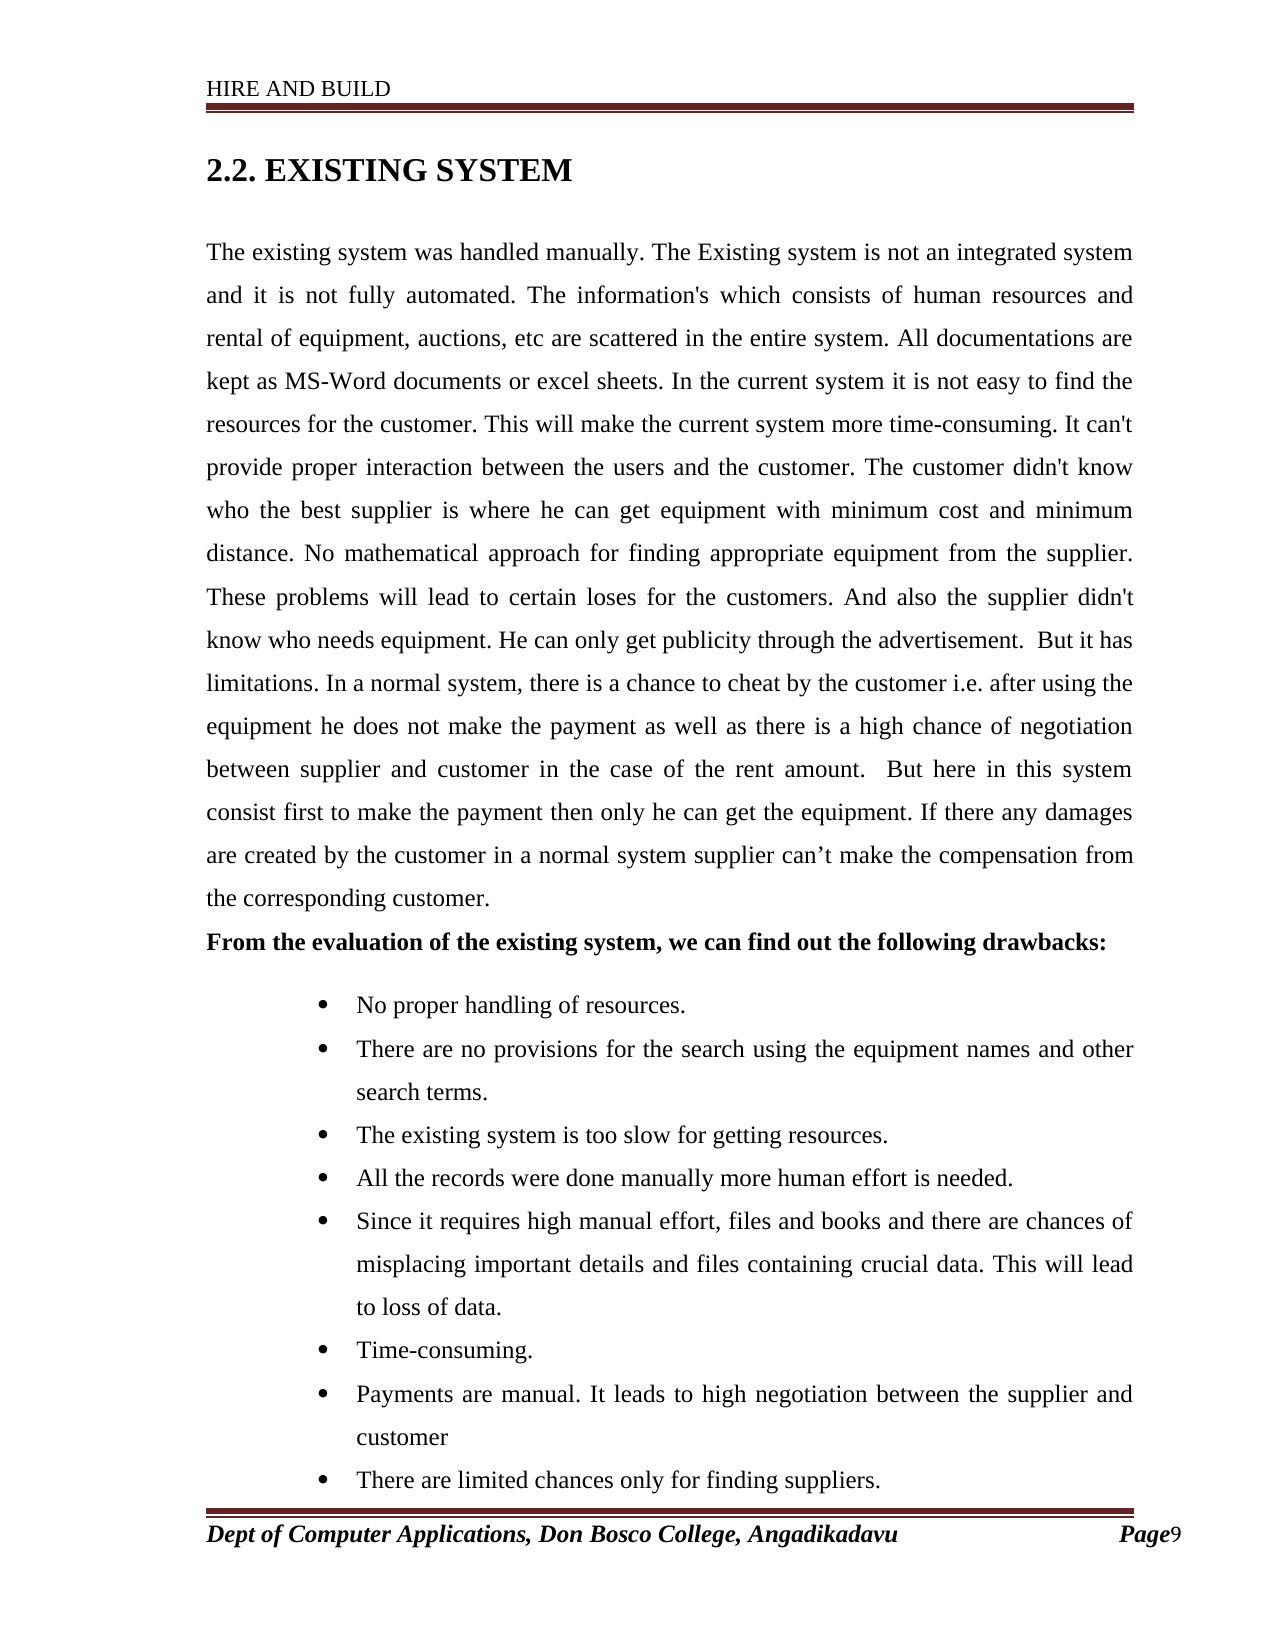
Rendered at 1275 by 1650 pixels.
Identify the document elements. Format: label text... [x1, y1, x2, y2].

text From the evaluation of the existing system, we can find out the following drawbacks: [206, 927, 1134, 955]
list There are no provisions for the search using the equipment names and other search terms. [319, 1034, 1134, 1106]
text The existing system was handled manually. The Existing system is not an integrated system and it is not fully automated. The information's which consists of human resources and rental of equipment, auctions, etc are scattered in the entire system. All documentations are kept as MS-Word documents or excel sheets. In the current system it is not easy to find the resources for the customer. This will make the current system more time-consuming. It can't provide proper interaction between the users and the customer. The customer didn't know who the best supplier is where he can get equipment with minimum cost and minimum distance. No mathematical approach for finding appropriate equipment from the supplier. These problems will lead to certain loses for the customers. And also the supplier didn't know who needs equipment. He can only get publicity through the advertisement. But it has limitations. In a normal system, there is a chance to cheat by the customer i.e. after using the equipment he does not make the payment as well as there is a high chance of negotiation between supplier and customer in the case of the rent amount. But here in this system consist first to make the payment then only he can get the equipment. If there any damages are created by the customer in a normal system supplier can’t make the compensation from the corresponding customer. [206, 237, 1134, 912]
list The existing system is too slow for getting resources. [319, 1120, 1134, 1149]
list Payments are manual. It leads to high negotiation between the supplier and customer [319, 1379, 1134, 1451]
text 2.2. EXISTING SYSTEM [206, 150, 1134, 188]
list Since it requires high manual effort, files and books and there are chances of misplacing important details and files containing crucial data. This will lead to loss of data. [319, 1206, 1134, 1321]
list No proper handling of resources. [319, 991, 1134, 1019]
list All the records were done manually more human effort is needed. [319, 1163, 1134, 1192]
list There are limited chances only for finding suppliers. [319, 1465, 1134, 1494]
list Time-consuming. [319, 1336, 1134, 1364]
